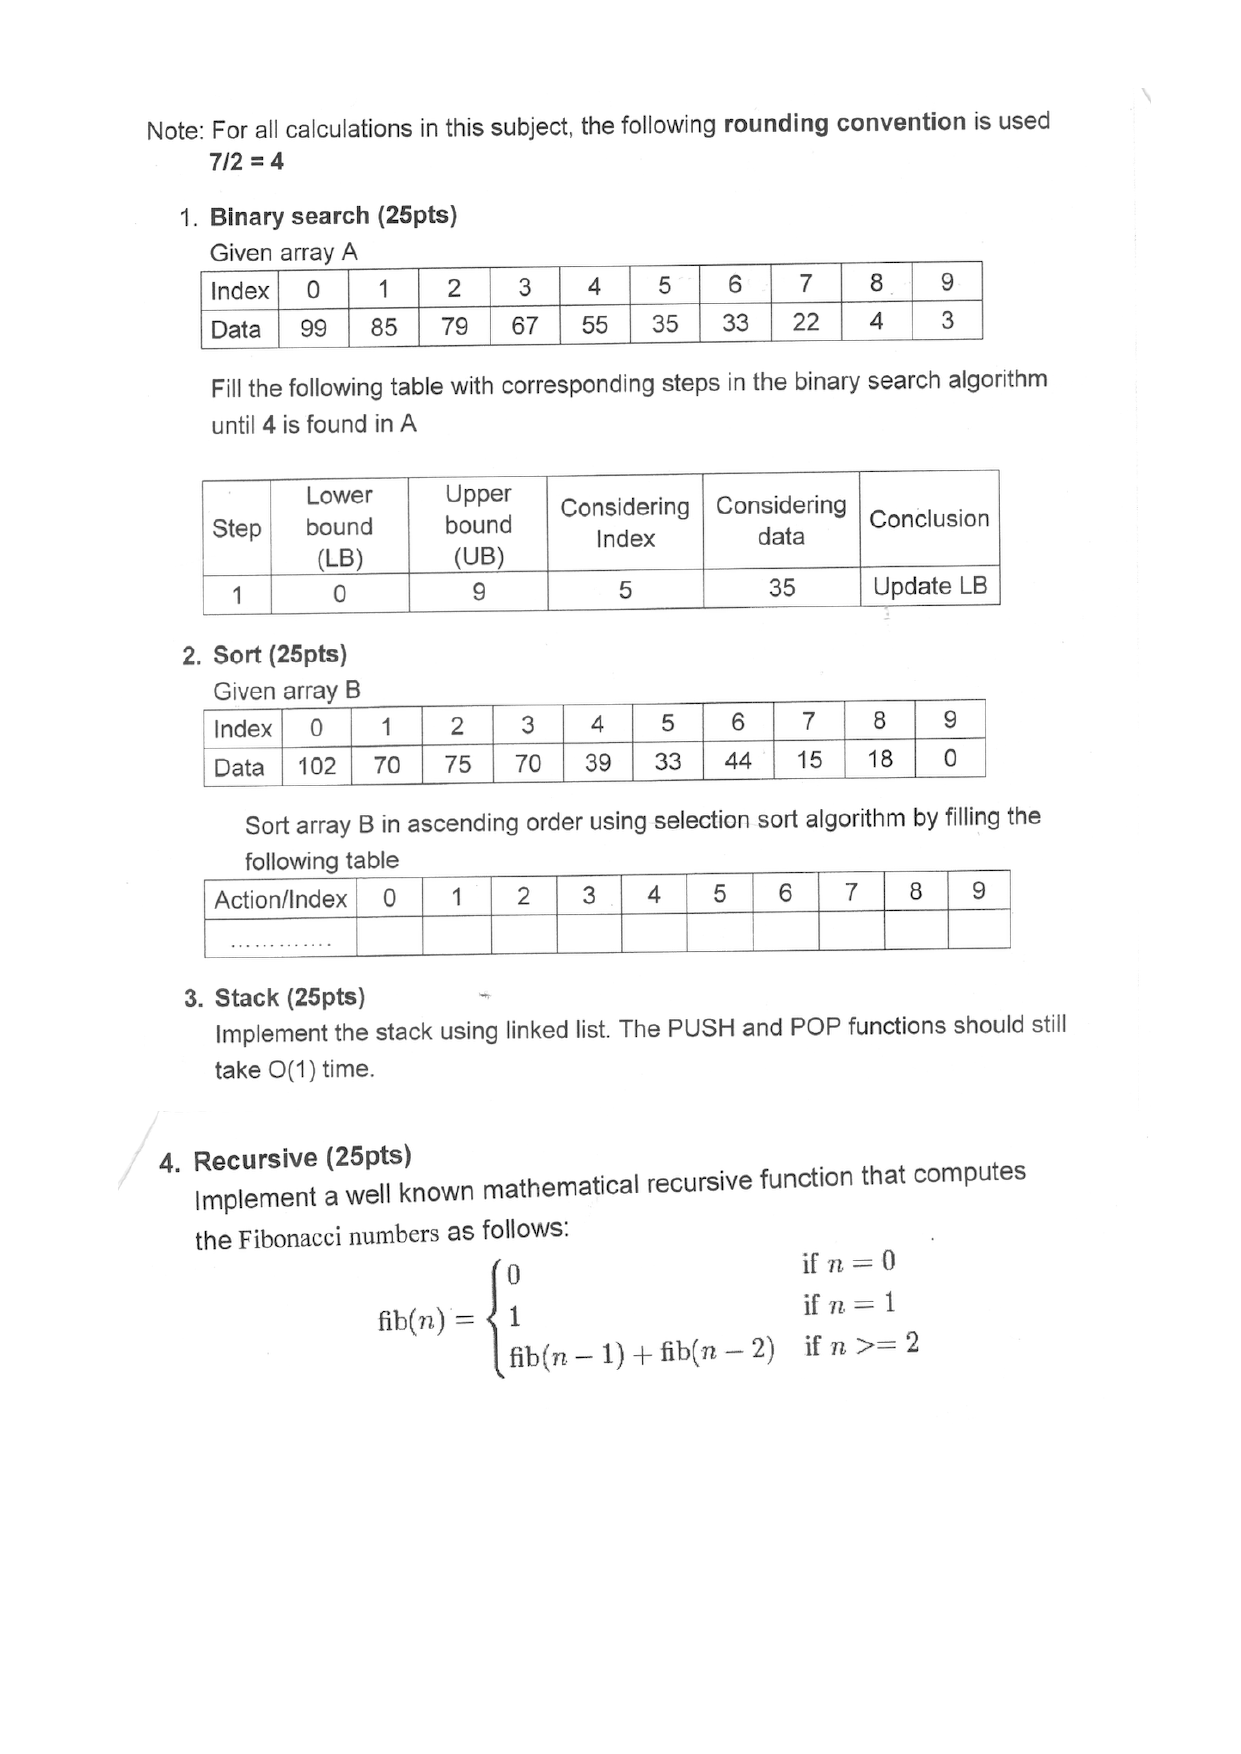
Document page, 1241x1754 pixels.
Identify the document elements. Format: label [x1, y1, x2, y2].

picture [118, 88, 1151, 1424]
